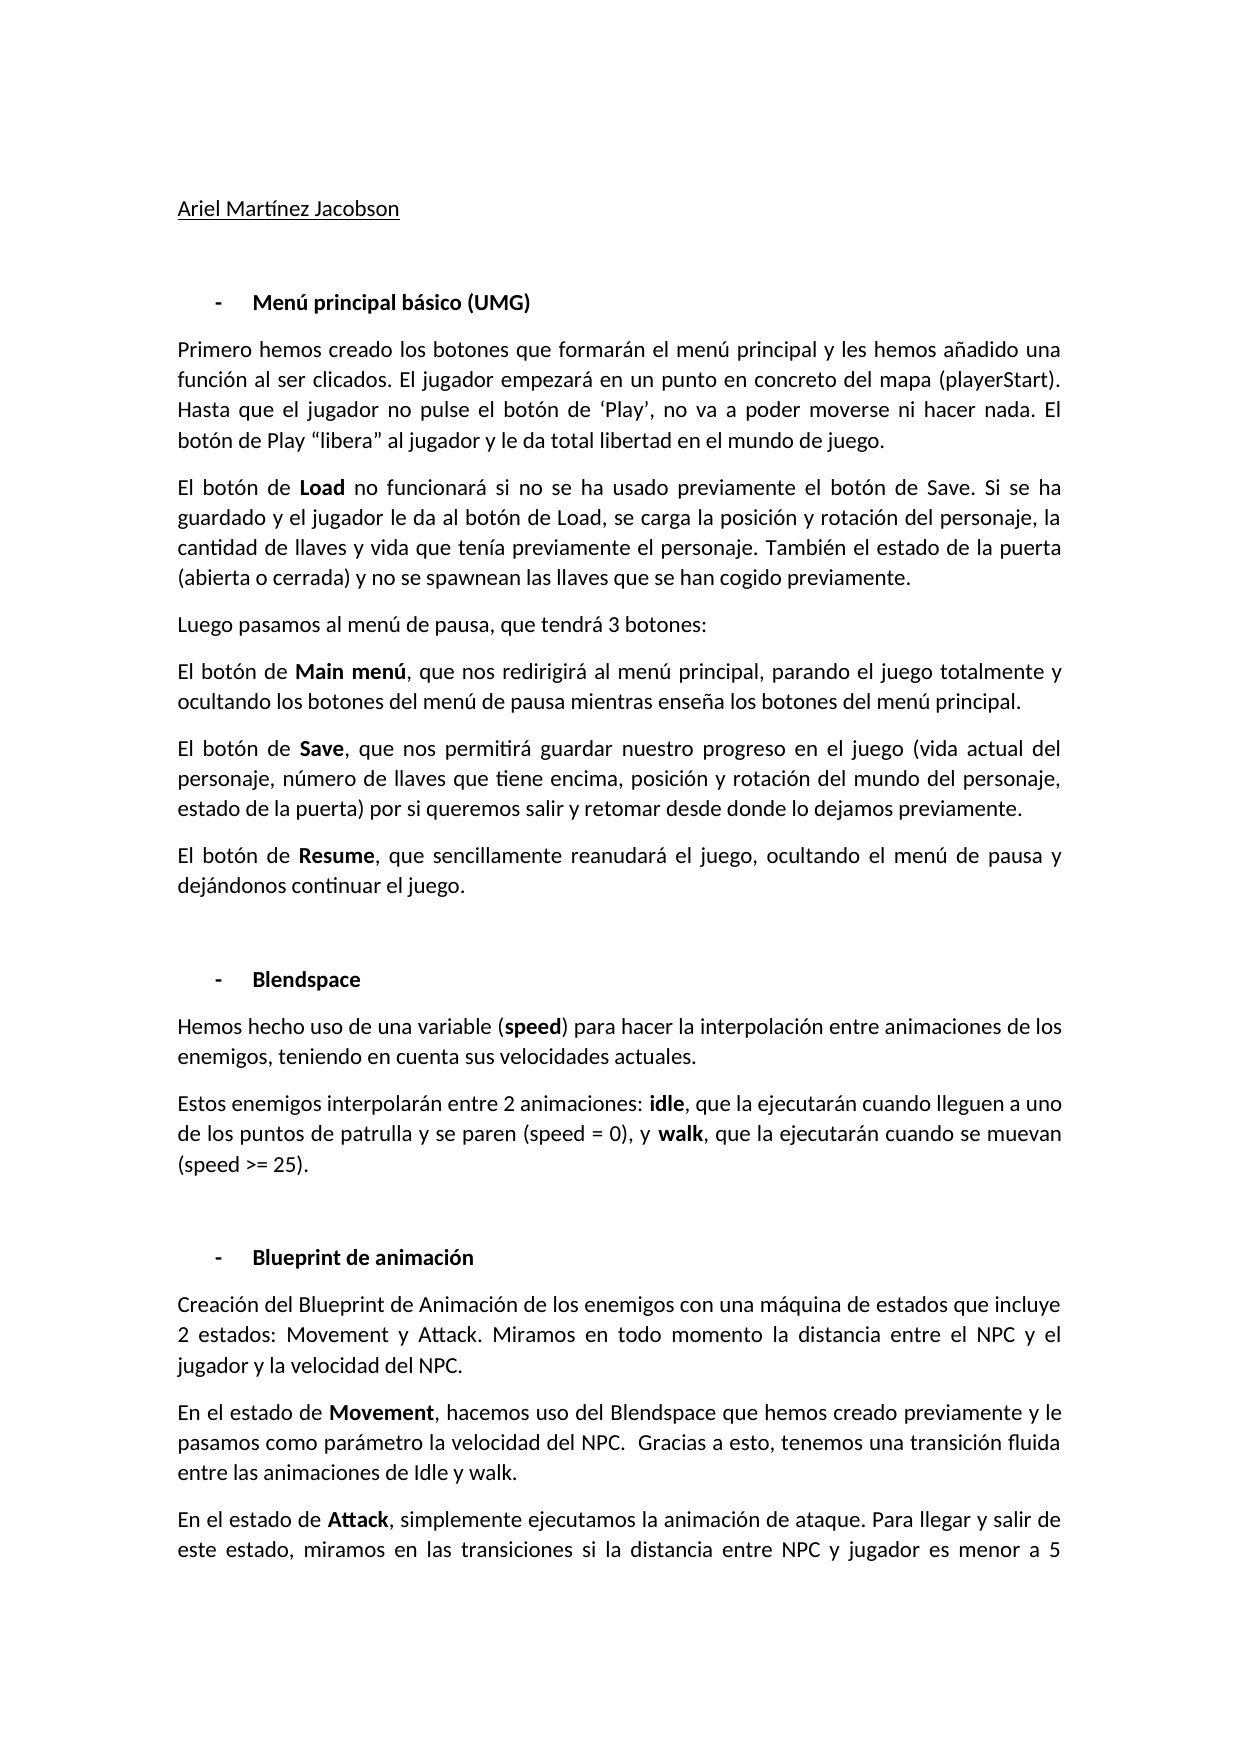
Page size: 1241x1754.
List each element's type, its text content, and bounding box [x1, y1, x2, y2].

text El botón de Main menú, que nos redirigirá al menú principal, parando el juego totalmente y ocultando los botones del menú de pausa mientras enseña los botones del menú principal. [177, 657, 1063, 715]
text Luego pasamos al menú de pausa, que tendrá 3 botones: [177, 610, 1063, 638]
text Ariel Martínez Jacobson [177, 194, 1063, 222]
text Hemos hecho uso de una variable (speed) para hacer la interpolación entre animaciones de los enemigos, teniendo en cuenta sus velocidades actuales. [177, 1012, 1063, 1070]
text Estos enemigos interpolarán entre 2 animaciones: idle, que la ejecutarán cuando lleguen a uno de los puntos de patrulla y se paren (speed = 0), y walk, que la ejecutarán cuando se muevan (speed >= 25). [177, 1089, 1063, 1178]
list Blendspace [215, 965, 1063, 993]
text El botón de Resume, que sencillamente reanudará el juego, ocultando el menú de pausa y dejándonos continuar el juego. [177, 841, 1063, 899]
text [177, 1505, 1063, 1563]
text El botón de Load no funcionará si no se ha usado previamente el botón de Save. Si se ha guardado y el jugador le da al botón de Load, se carga la posición y rotación del personaje, la cantidad de llaves y vida que tenía previamente el personaje. También el estado de la puerta (abierta o cerrada) y no se spawnean las llaves que se han cogido previamente. [177, 473, 1063, 591]
text En el estado de Movement, hacemos uso del Blendspace que hemos creado previamente y le pasamos como parámetro la velocidad del NPC. Gracias a esto, tenemos una transición fluida entre las animaciones de Idle y walk. [177, 1398, 1063, 1486]
list Menú principal básico (UMG) [215, 288, 1063, 316]
list Blueprint de animación [215, 1243, 1063, 1271]
text Creación del Blueprint de Animación de los enemigos con una máquina de estados que incluye 2 estados: Movement y Attack. Miramos en todo momento la distancia entre el NPC y el jugador y la velocidad del NPC. [177, 1290, 1063, 1379]
text El botón de Save, que nos permitirá guardar nuestro progreso en el juego (vida actual del personaje, número de llaves que tiene encima, posición y rotación del mundo del personaje, estado de la puerta) por si queremos salir y retomar desde donde lo dejamos previamente. [177, 734, 1063, 822]
text Primero hemos creado los botones que formarán el menú principal y les hemos añadido una función al ser clicados. El jugador empezará en un punto en concreto del mapa (playerStart). Hasta que el jugador no pulse el botón de ‘Play’, no va a poder moverse ni hacer nada. El botón de Play “libera” al jugador y le da total libertad en el mundo de juego. [177, 335, 1063, 454]
